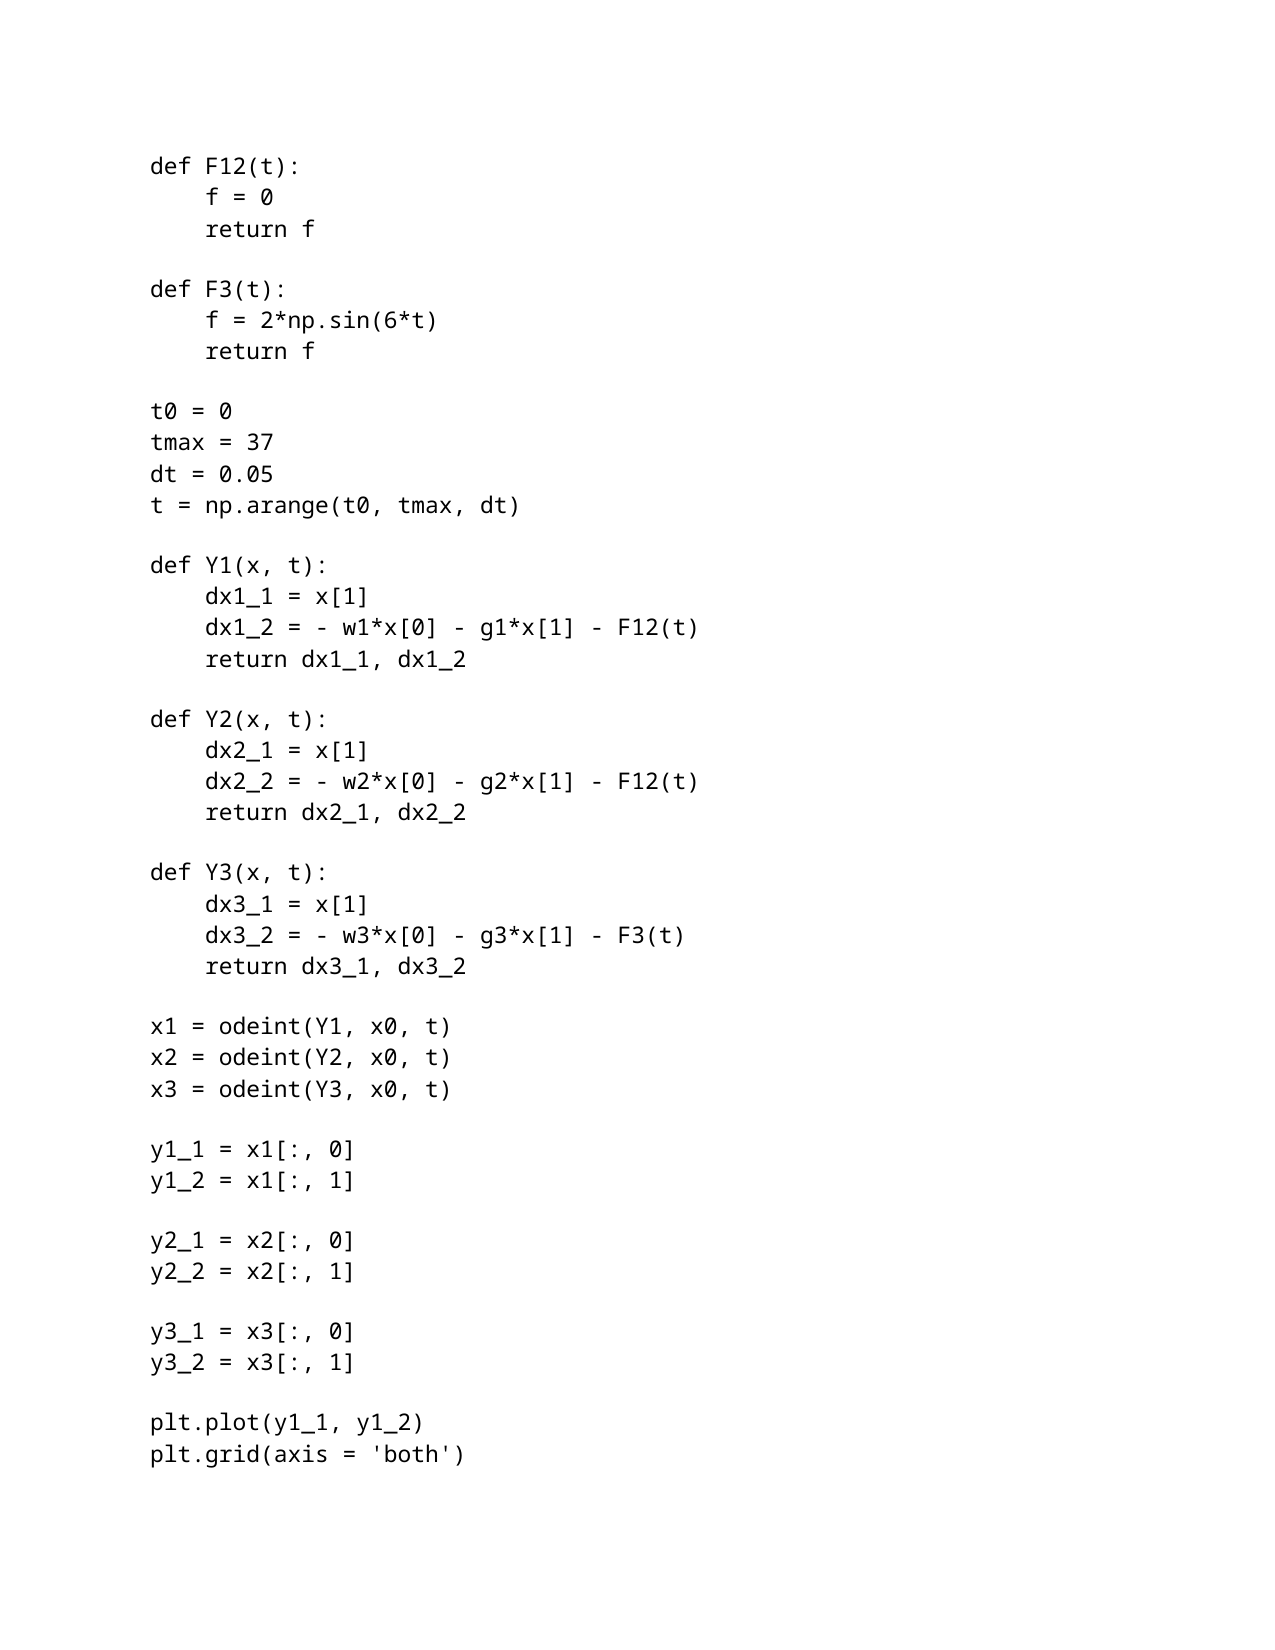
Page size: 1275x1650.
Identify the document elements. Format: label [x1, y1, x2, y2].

text [150, 150, 1125, 1497]
